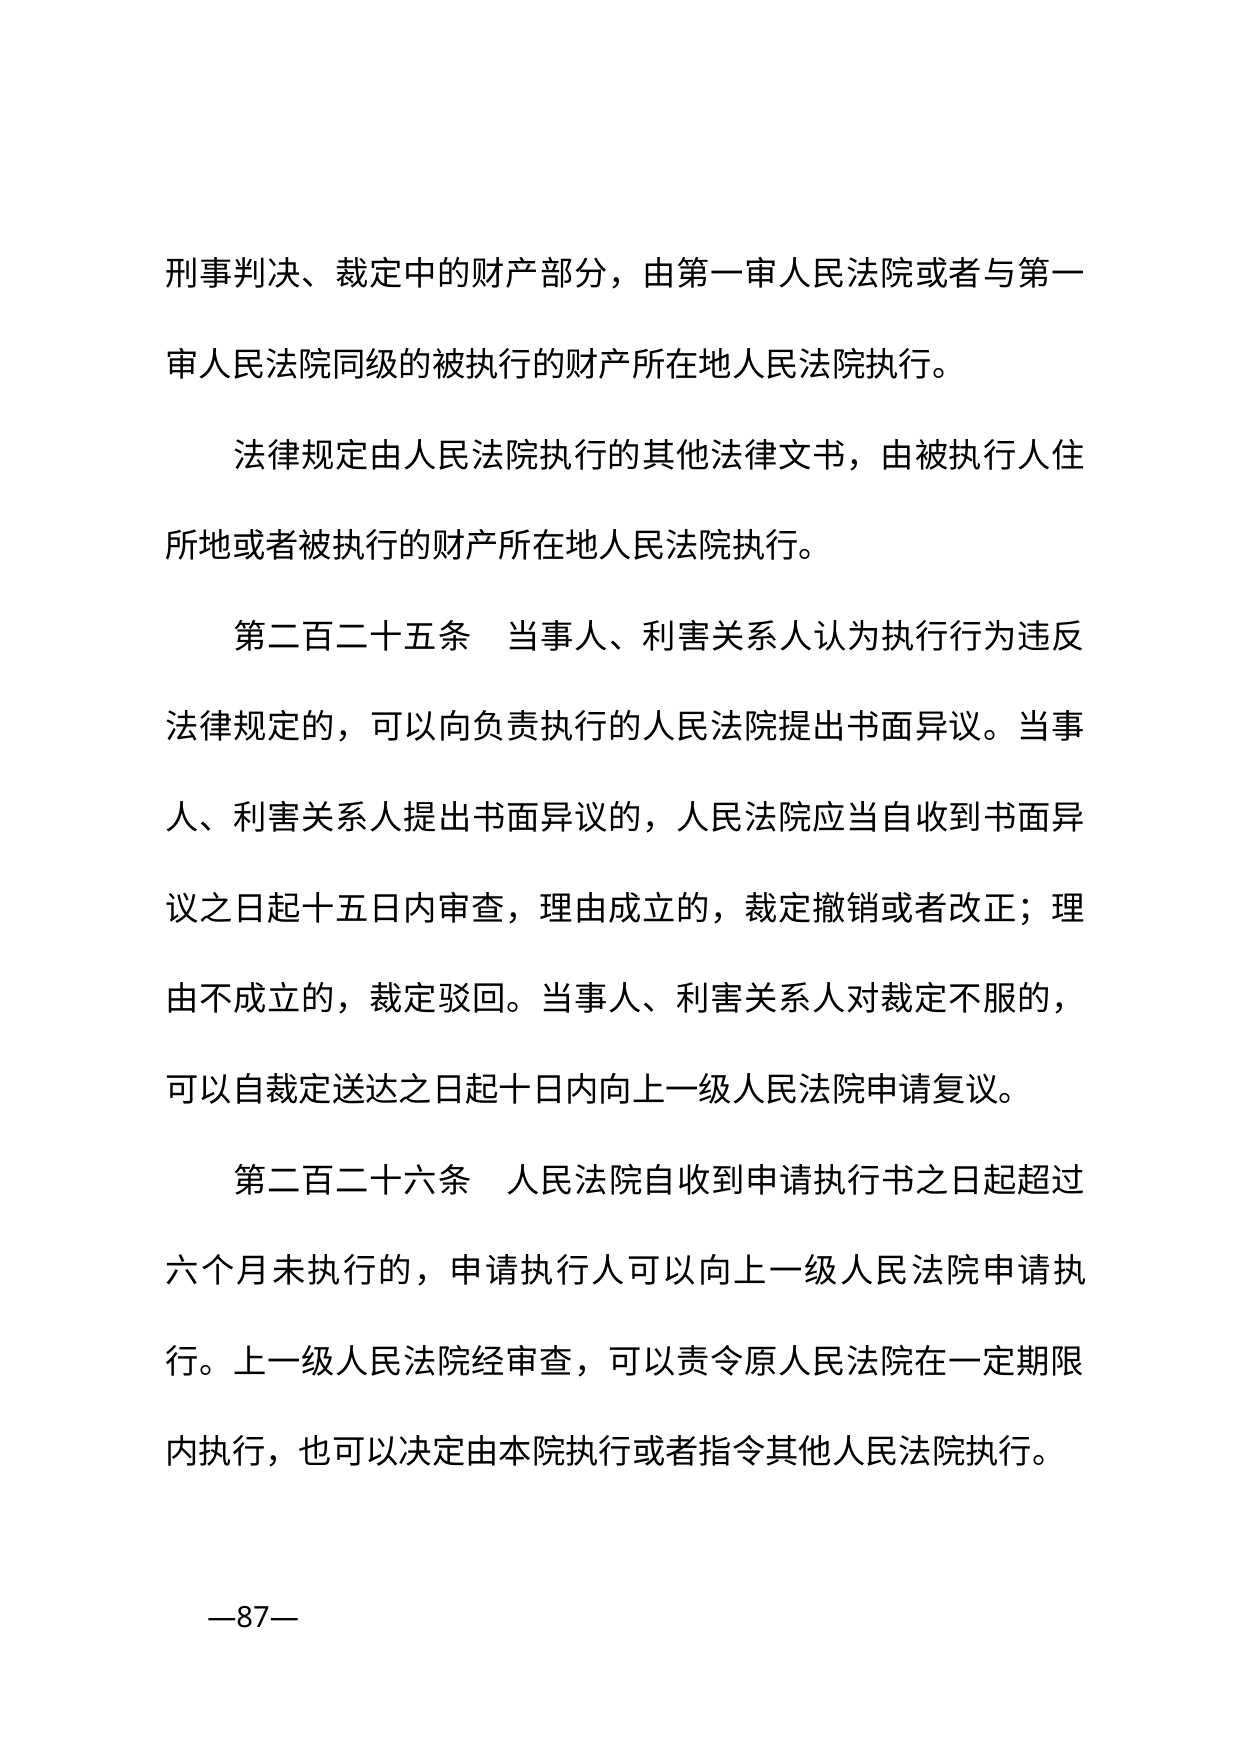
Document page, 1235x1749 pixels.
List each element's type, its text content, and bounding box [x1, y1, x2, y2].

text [165, 226, 1087, 407]
text 法律规定由人民法院执行的其他法律文书，由被执行人住所地或者被执行的财产所在地人民法院执行。 [165, 407, 1087, 588]
text 第二百二十六条 人民法院自收到申请执行书之日起超过六个月未执行的，申请执行人可以向上一级人民法院申请执行。上一级人民法院经审查，可以责令原人民法院在一定期限内执行，也可以决定由本院执行或者指令其他人民法院执行。 [165, 1132, 1087, 1495]
text 第二百二十五条 当事人、利害关系人认为执行行为违反法律规定的，可以向负责执行的人民法院提出书面异议。当事人、利害关系人提出书面异议的，人民法院应当自收到书面异议之日起十五日内审查，理由成立的，裁定撤销或者改正；理由不成立的，裁定驳回。当事人、利害关系人对裁定不服的，可以自裁定送达之日起十日内向上一级人民法院申请复议。 [165, 588, 1087, 1132]
